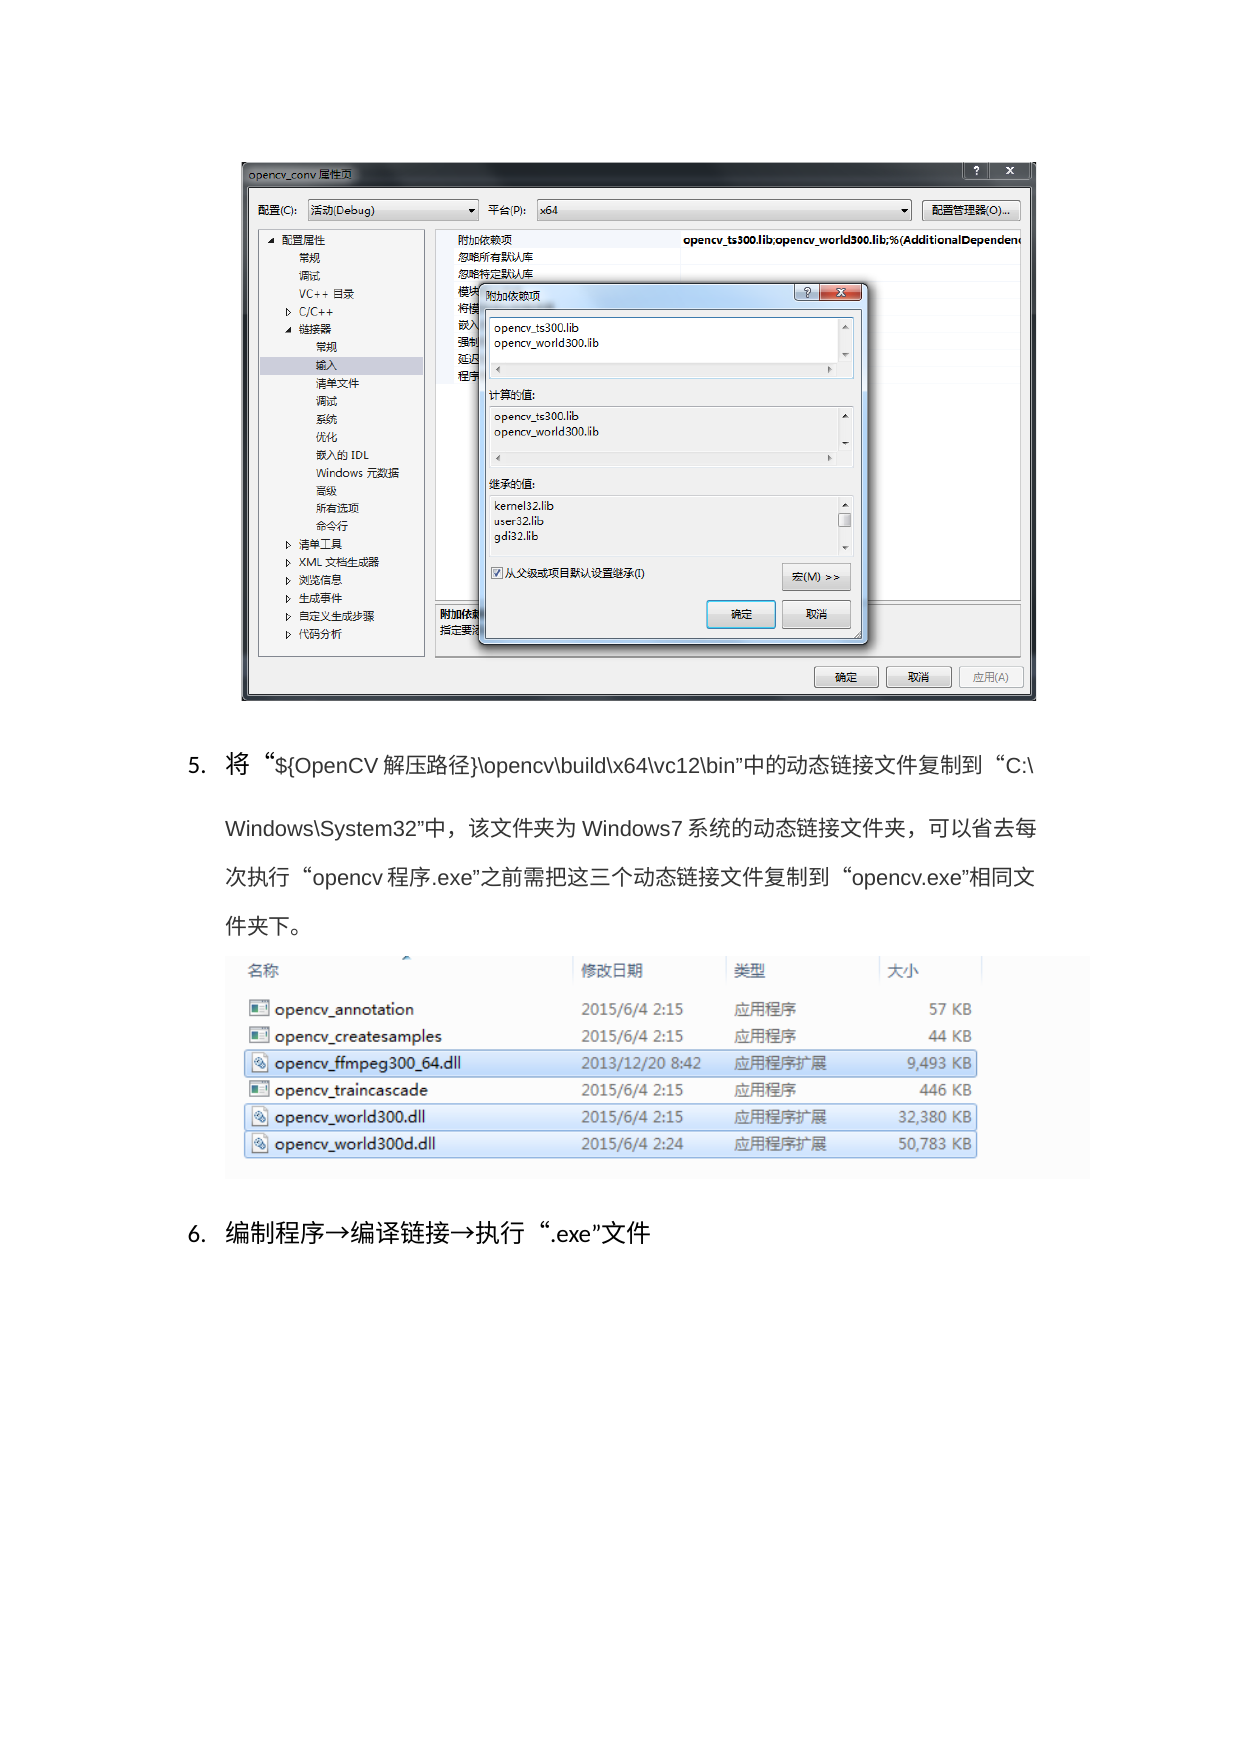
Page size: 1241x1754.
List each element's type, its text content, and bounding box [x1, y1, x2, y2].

list 编制程序→编译链接→执行“.exe”文件 [187, 1199, 1053, 1264]
picture [225, 956, 1091, 1179]
picture [241, 162, 1037, 701]
list 将“${OpenCV解压路径}\opencv\build\x64\vc12\bin”中的动态链接文件复制到“C:\Windows\System32”中，该文件夹为Windows7系统的动态链接文件夹，可以省去每次执行“opencv程序.exe”之前需把这三个动态链接文件复制到“opencv.exe”相同文件夹下。 [187, 730, 1053, 941]
